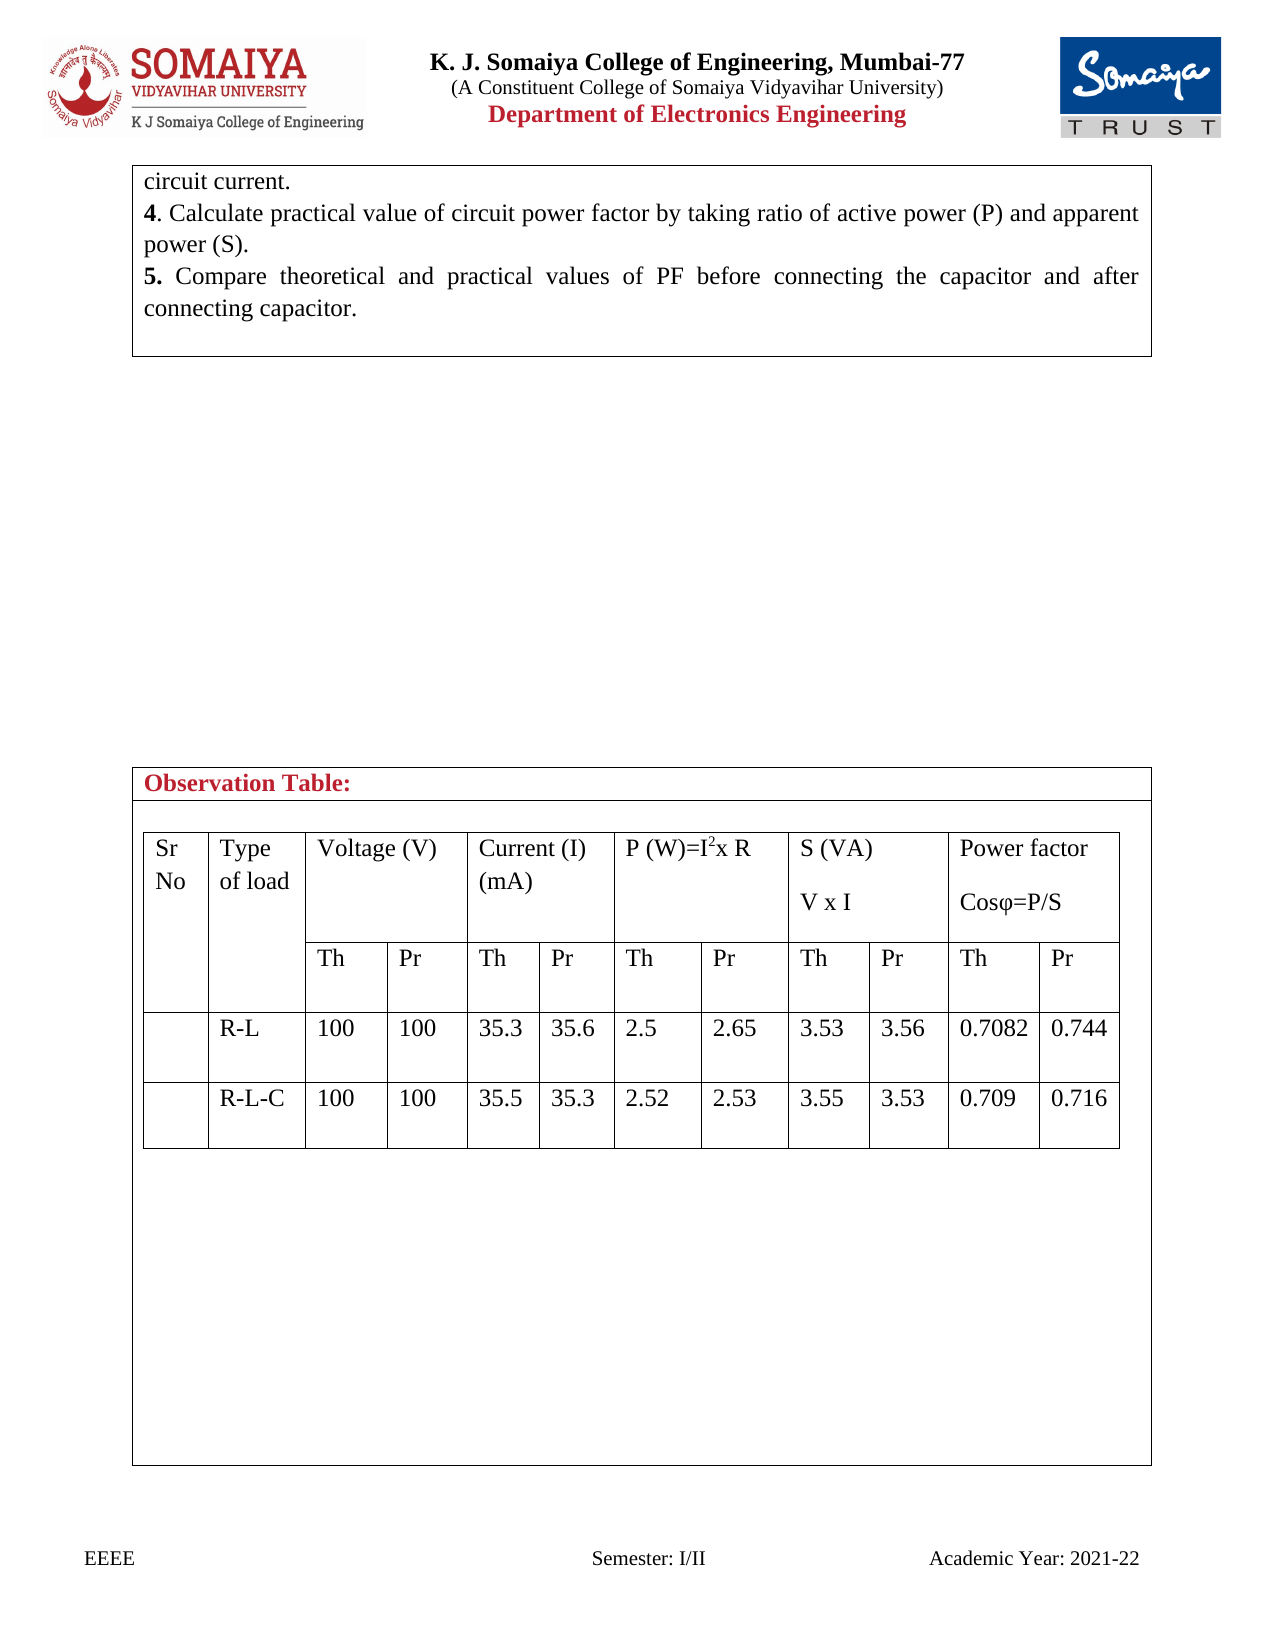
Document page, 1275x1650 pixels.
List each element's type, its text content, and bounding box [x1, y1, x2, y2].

picture [1060, 37, 1222, 138]
picture [42, 37, 367, 138]
table_header Observation Table: [133, 768, 1151, 799]
